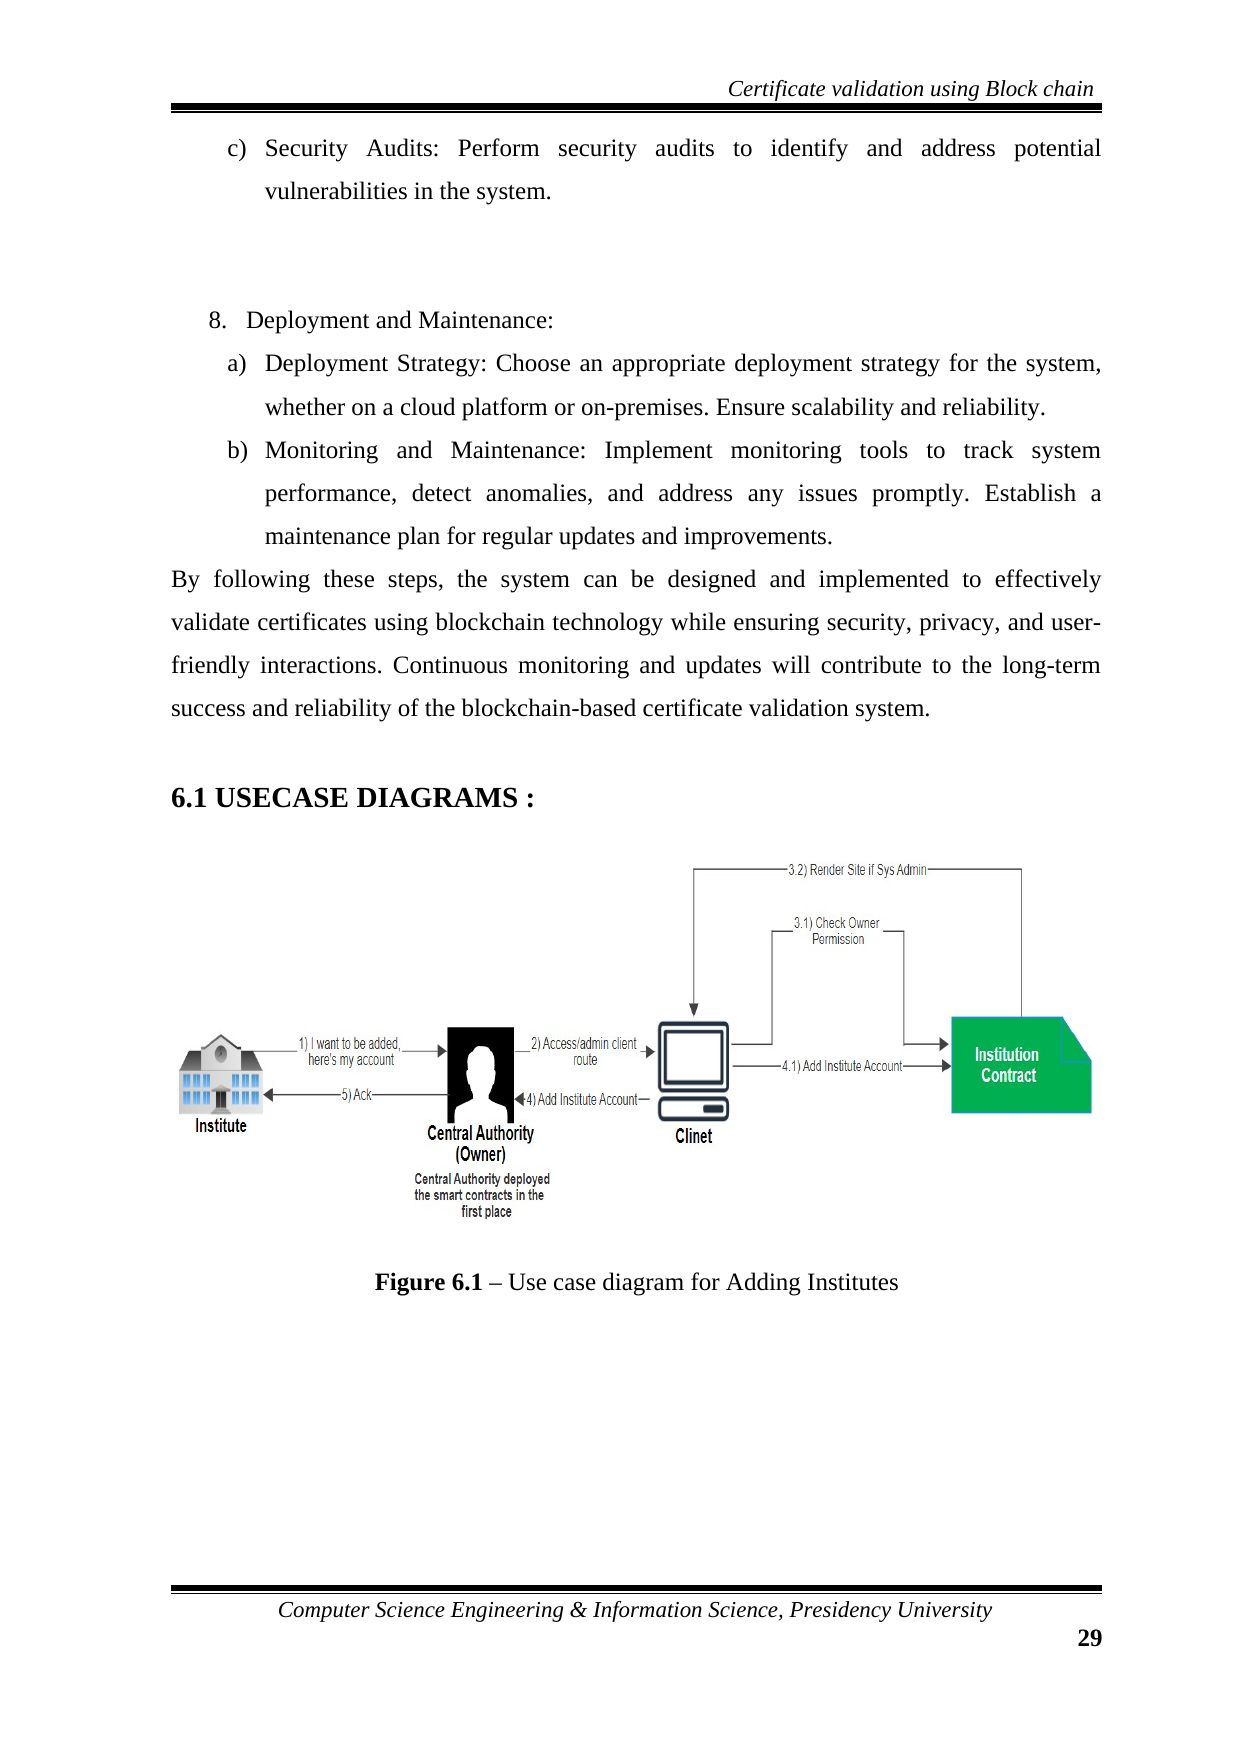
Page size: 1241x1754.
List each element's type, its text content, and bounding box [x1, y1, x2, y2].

text 6.1 USECASE DIAGRAMS : [171, 780, 1102, 813]
list Security Audits: Perform security audits to identify and address potential vulnerabilities in the system. [227, 133, 1102, 205]
list Deployment and Maintenance: [208, 305, 1102, 334]
text Figure 6.1 – Use case diagram for Adding Institutes [171, 1267, 1102, 1295]
picture [170, 830, 1103, 1254]
list Deployment Strategy: Choose an appropriate deployment strategy for the system, whether on a cloud platform or on-premises. Ensure scalability and reliability. [227, 348, 1102, 420]
list Monitoring and Maintenance: Implement monitoring tools to track system performance, detect anomalies, and address any issues promptly. Establish a maintenance plan for regular updates and improvements. [227, 435, 1102, 550]
text By following these steps, the system can be designed and implemented to effectively validate certificates using blockchain technology while ensuring security, privacy, and user-friendly interactions. Continuous monitoring and updates will contribute to the long-term success and reliability of the blockchain-based certificate validation system. [171, 564, 1102, 722]
